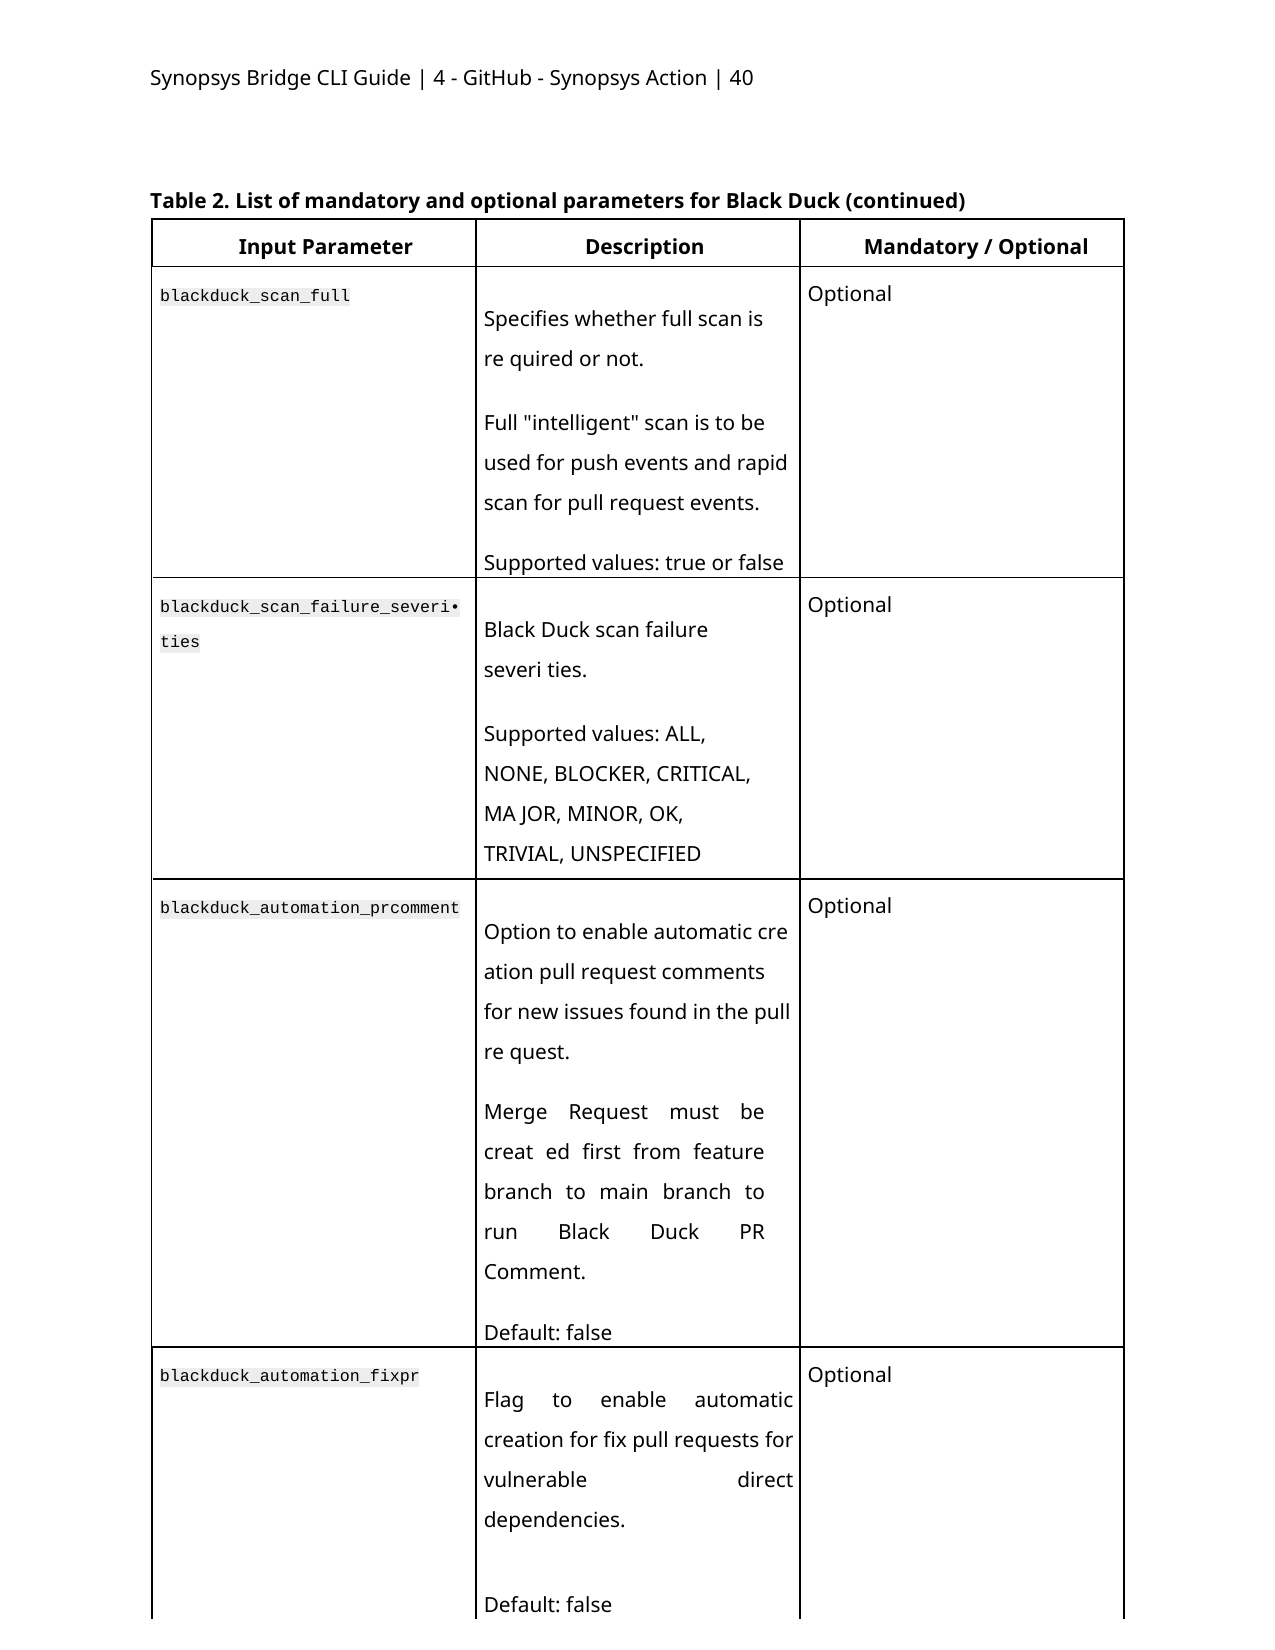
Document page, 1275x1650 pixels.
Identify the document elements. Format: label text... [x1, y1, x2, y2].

table_cell Flag to enable automatic creation for fix pull requests for vulnerable direct dependencies. Default: false [477, 1348, 799, 1618]
table_header Input Parameter [153, 220, 475, 266]
table_cell Optional [801, 267, 1123, 577]
table_header Description [477, 220, 799, 266]
table_cell Optional [801, 578, 1123, 878]
text Synopsys Bridge CLI Guide | 4 - GitHub - Synopsys Action | 40 [150, 63, 1142, 91]
table_cell blackduck_automation_fixpr [153, 1348, 475, 1618]
table_cell Black Duck scan failure severi­ ties. Supported values: ALL, NONE, BLOCKER, CRITICAL, MA­ JOR, MINOR, OK, TRIVIAL, UNSPECIFIED [477, 578, 799, 878]
table_cell Optional [801, 1348, 1123, 1618]
table_cell Option to enable automatic cre­ ation pull request comments for new issues found in the pull re­ quest. Merge Request must be creat­ ed first from feature branch to main branch to run Black Duck PR Comment. Default: false [477, 880, 799, 1346]
table_cell blackduck_automation_prcomment [152, 878, 475, 1346]
table_cell blackduck_scan_full [152, 267, 475, 577]
table_cell Specifies whether full scan is re­ quired or not. Full "intelligent" scan is to be used for push events and rapid scan for pull request events. Supported values: true or false [477, 267, 799, 577]
subtitle Table 2. List of mandatory and optional parameters for Black Duck (continued) [150, 186, 1142, 214]
table_cell blackduck_scan_failure_severi• ties [152, 577, 475, 878]
table_cell Optional [801, 880, 1123, 1346]
table_header Mandatory / Optional [801, 220, 1123, 266]
